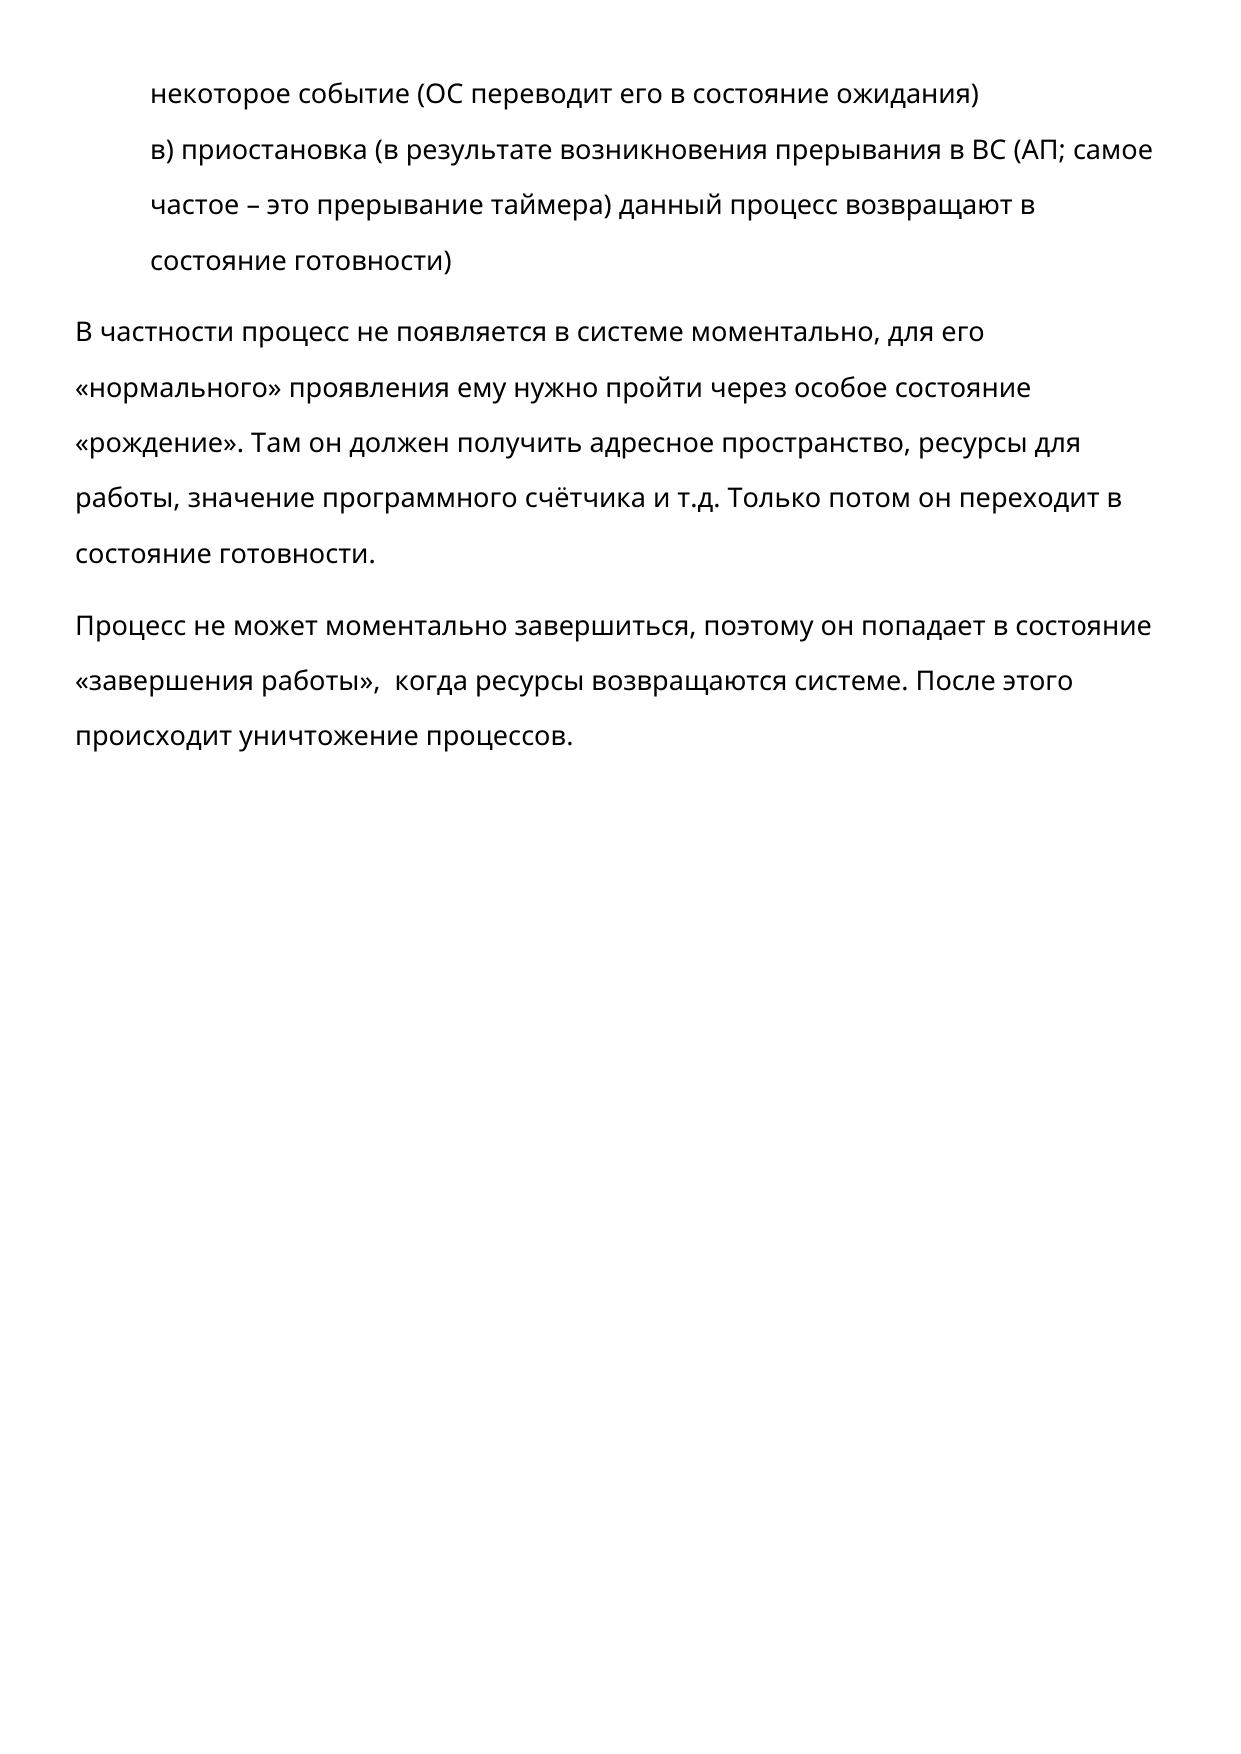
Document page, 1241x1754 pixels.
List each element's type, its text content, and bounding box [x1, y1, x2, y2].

text В частности процесс не появляется в системе моментально, для его «нормального» проявления ему нужно пройти через особое состояние «рождение». Там он должен получить адресное пространство, ресурсы для работы, значение программного счётчика и т.д. Только потом он переходит в состояние готовности. [75, 313, 1165, 571]
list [112, 75, 1165, 278]
text Процесс не может моментально завершиться, поэтому он попадает в состояние «завершения работы», когда ресурсы возвращаются системе. После этого происходит уничтожение процессов. [75, 606, 1165, 754]
